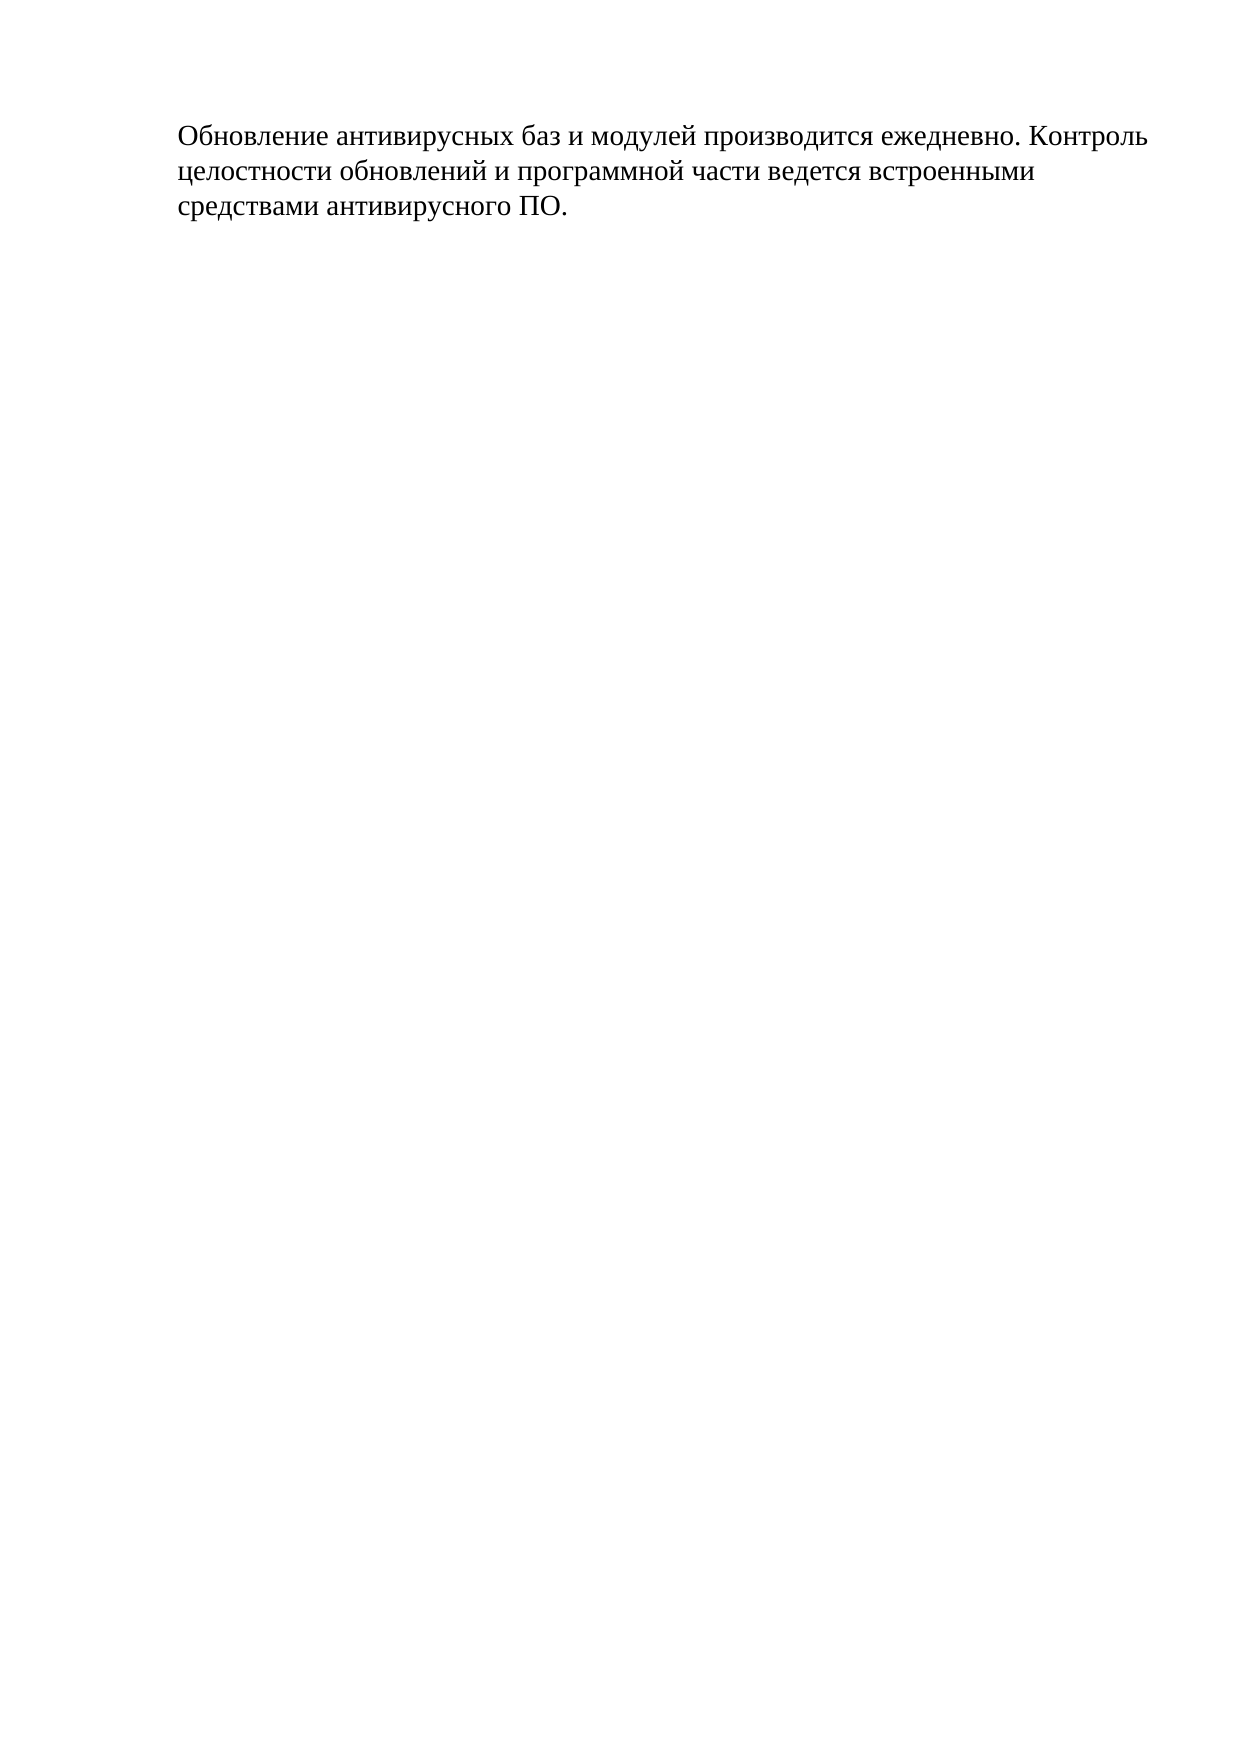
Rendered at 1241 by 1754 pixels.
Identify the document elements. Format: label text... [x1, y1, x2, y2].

text Обновление антивирусных баз и модулей производится ежедневно. Контроль целостности обновлений и программной части ведется встроенными средствами антивирусного ПО. [177, 118, 1152, 222]
